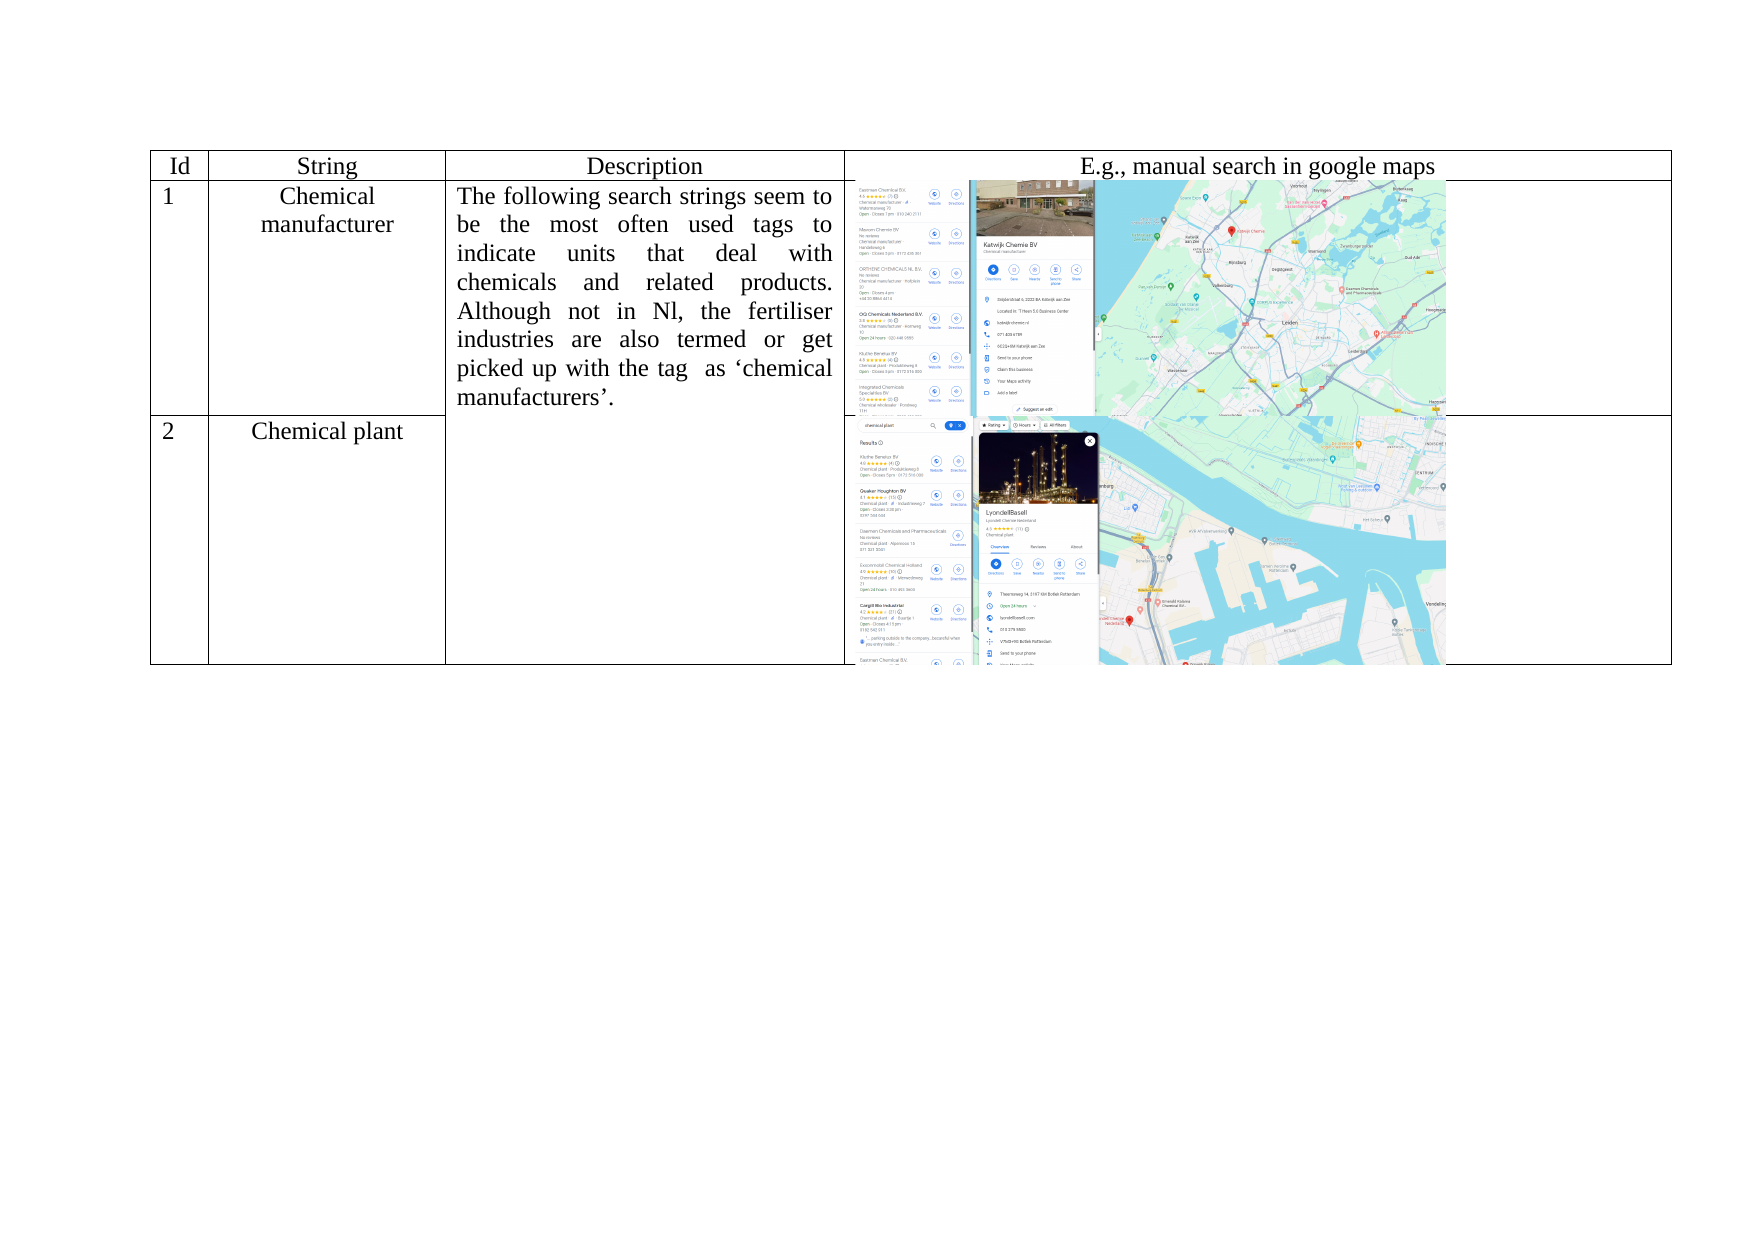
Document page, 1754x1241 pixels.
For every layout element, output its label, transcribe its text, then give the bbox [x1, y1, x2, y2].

table_header E.g., manual search in google maps [845, 151, 1671, 180]
table_cell Chemical plant [209, 416, 445, 664]
table_cell [845, 416, 855, 664]
table_cell [1446, 416, 1671, 664]
table_cell The following search strings seem to be the most often used tags to indicate units that deal with chemicals and related products. Although not in Nl, the fertiliser industries are also termed or get picked up with the tag as ‘chemical manufacturers’. [446, 181, 844, 664]
table_cell [1446, 181, 1671, 415]
picture [855, 180, 1446, 665]
table_header String [209, 151, 445, 180]
table_cell [845, 181, 855, 415]
table_cell Chemical manufacturer [209, 181, 445, 415]
table_cell 1 [151, 181, 208, 415]
table_cell 2 [151, 416, 208, 664]
table_header Id [151, 151, 208, 180]
table_header Description [446, 151, 844, 180]
